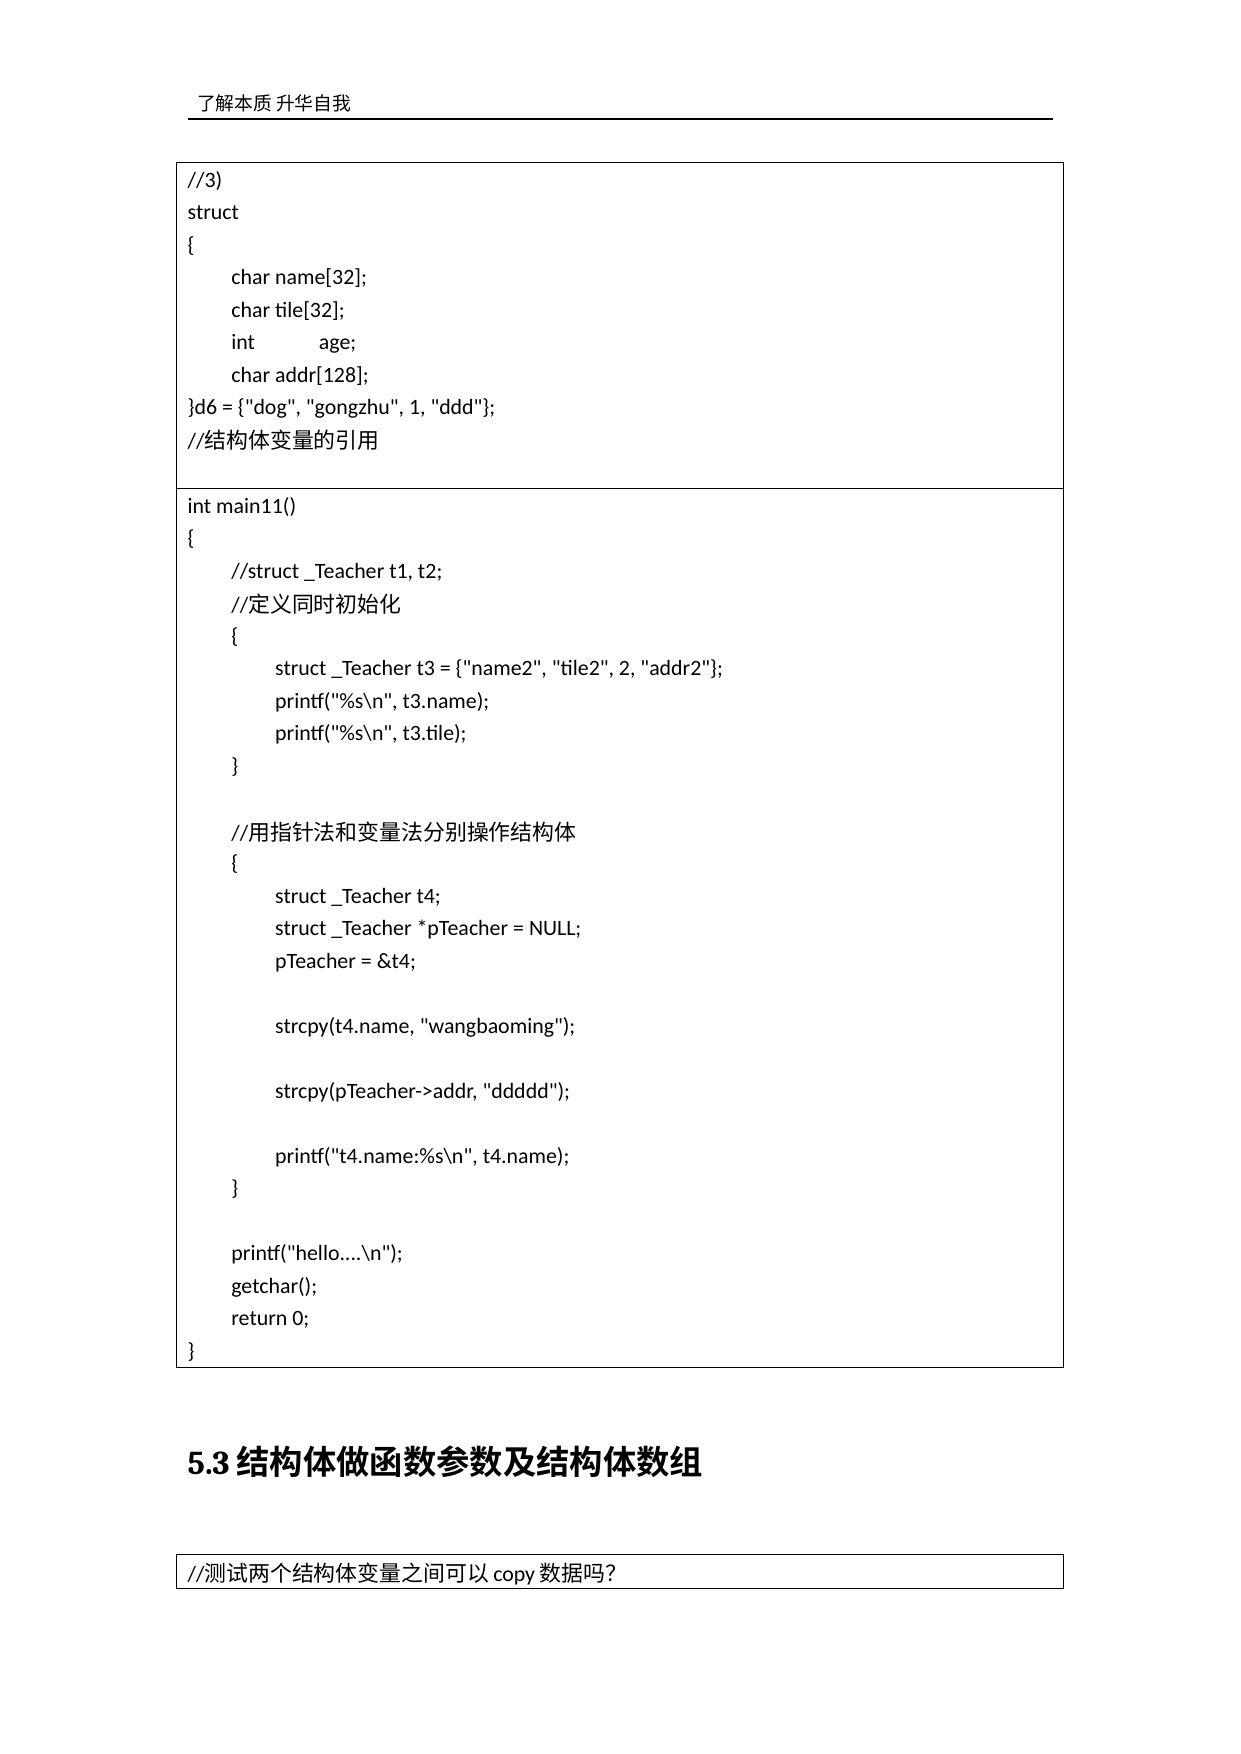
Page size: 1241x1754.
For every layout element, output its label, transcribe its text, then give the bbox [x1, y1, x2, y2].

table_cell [177, 163, 1063, 488]
subtitle 5.3结构体做函数参数及结构体数组 [187, 1427, 1053, 1492]
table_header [177, 1555, 1063, 1588]
table_cell int main11() { //struct _Teacher t1, t2; //定义同时初始化 { struct _Teacher t3 = {"name2", "tile2", 2, "addr2"}; printf("%s\n", t3.name); printf("%s\n", t3.tile); } //用指针法和变量法分别操作结构体 { struct _Teacher t4; struct _Teacher *pTeacher = NULL; pTeacher = &t4; strcpy(t4.name, "wangbaoming"); strcpy(pTeacher->addr, "ddddd"); printf("t4.name:%s\n", t4.name); } printf("hello....\n"); getchar(); return 0; } [177, 489, 1063, 1367]
